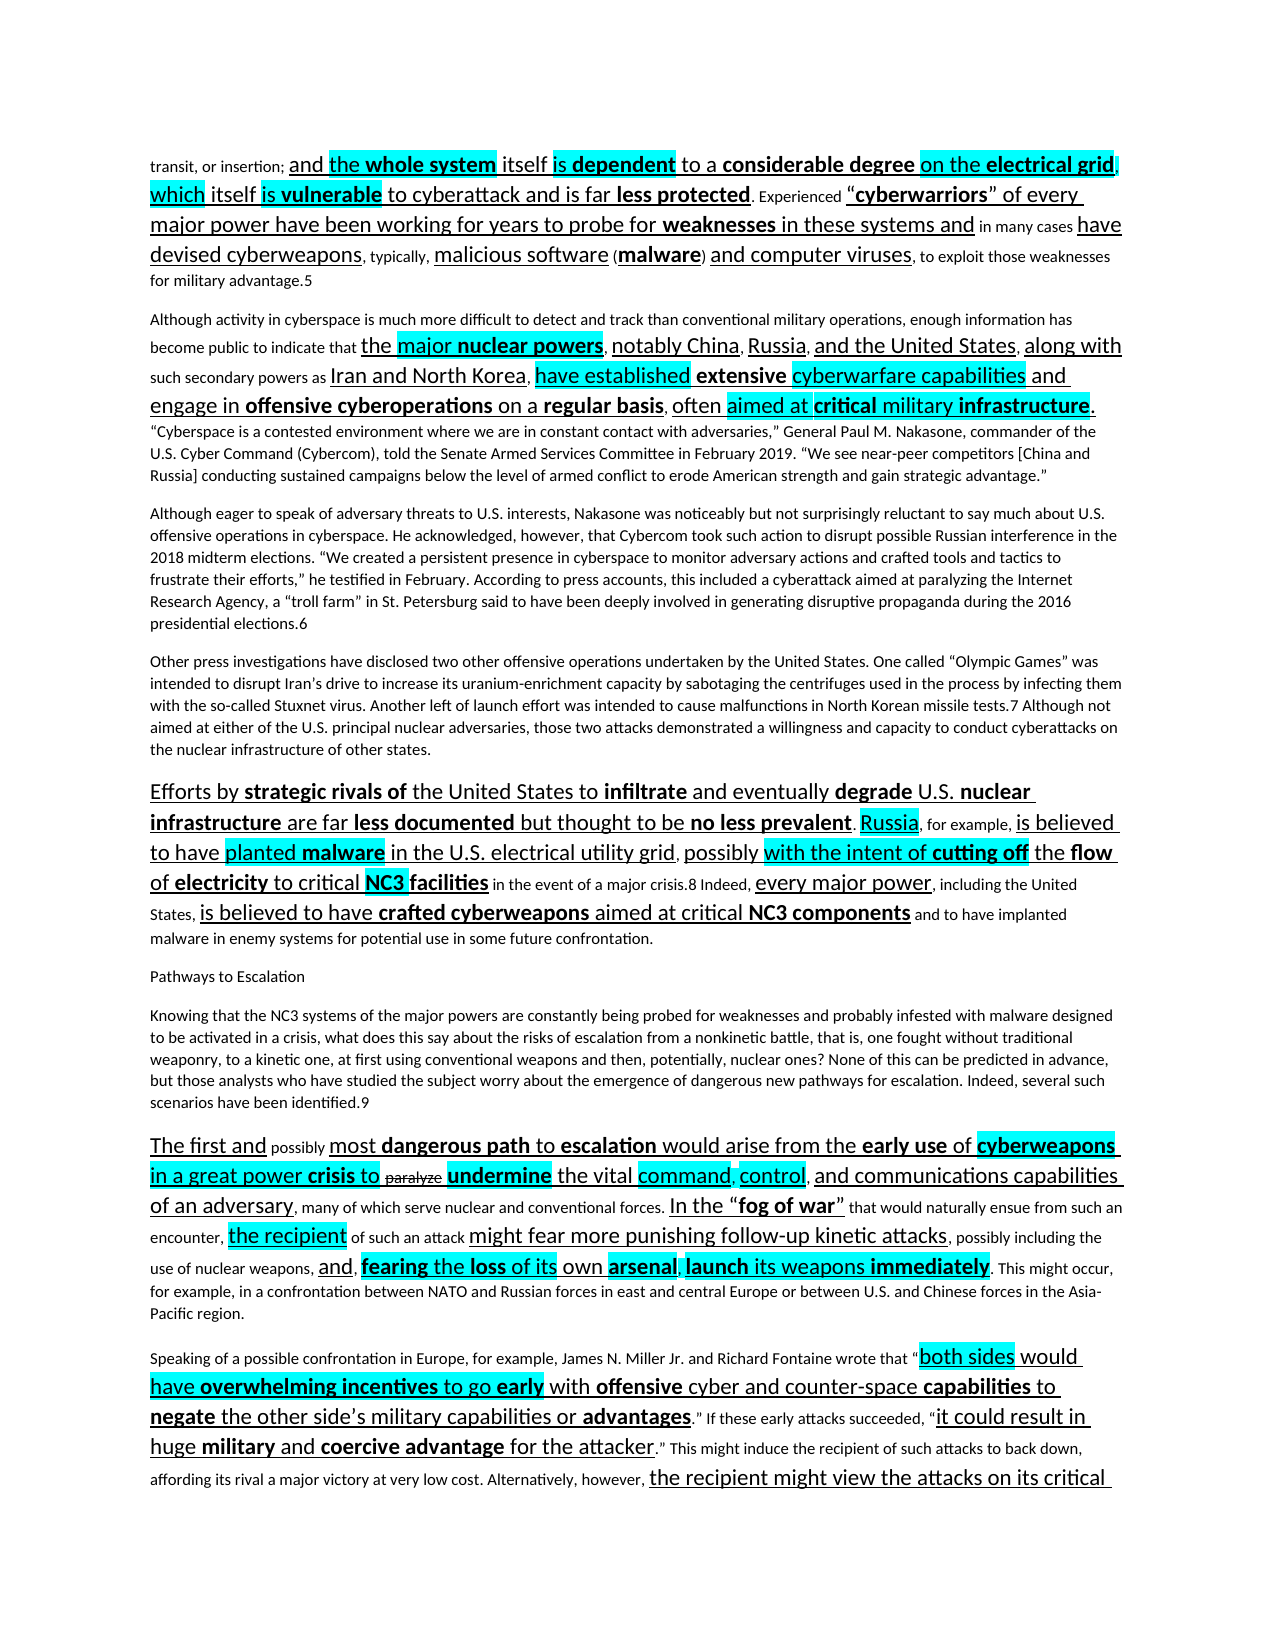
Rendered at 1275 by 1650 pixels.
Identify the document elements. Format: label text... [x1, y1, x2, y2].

text Knowing that the NC3 systems of the major powers are constantly being probed for weaknesses and probably infested with malware designed to be activated in a crisis, what does this say about the risks of escalation from a nonkinetic battle, that is, one fought without traditional weaponry, to a kinetic one, at first using conventional weapons and then, potentially, nuclear ones? None of this can be predicted in advance, but those analysts who have studied the subject worry about the emergence of dangerous new pathways for escalation. Indeed, several such scenarios have been identified.9 [150, 1005, 1125, 1113]
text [150, 150, 1125, 291]
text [150, 1342, 1125, 1491]
text Although activity in cyberspace is much more difficult to detect and track than conventional military operations, enough information has become public to indicate that the major nuclear powers, notably China, Russia, and the United States, along with such secondary powers as Iran and North Korea, have established extensive cyberwarfare capabilities and engage in offensive cyberoperations on a regular basis, often aimed at critical military infrastructure. “Cyberspace is a contested environment where we are in constant contact with adversaries,” General Paul M. Nakasone, commander of the U.S. Cyber Command (Cybercom), told the Senate Armed Services Committee in February 2019. “We see near-peer competitors [China and Russia] conducting sustained campaigns below the level of armed conflict to erode American strength and gain strategic advantage.” [150, 309, 1125, 485]
text Other press investigations have disclosed two other offensive operations undertaken by the United States. One called “Olympic Games” was intended to disrupt Iran’s drive to increase its uranium-enrichment capacity by sabotaging the centrifuges used in the process by infecting them with the so-called Stuxnet virus. Another left of launch effort was intended to cause malfunctions in North Korean missile tests.7 Although not aimed at either of the U.S. principal nuclear adversaries, those two attacks demonstrated a willingness and capacity to conduct cyberattacks on the nuclear infrastructure of other states. [150, 651, 1125, 759]
text The first and possibly most dangerous path to escalation would arise from the early use of cyberweapons in a great power crisis to paralyze undermine the vital command, control, and communications capabilities of an adversary, many of which serve nuclear and conventional forces. In the “fog of war” that would naturally ensue from such an encounter, the recipient of such an attack might fear more punishing follow-up kinetic attacks, possibly including the use of nuclear weapons, and, fearing the loss of its own arsenal, launch its weapons immediately. This might occur, for example, in a confrontation between NATO and Russian forces in east and central Europe or between U.S. and Chinese forces in the Asia-Pacific region. [150, 1131, 1125, 1324]
text Pathways to Escalation [150, 966, 1125, 987]
text Efforts by strategic rivals of the United States to infiltrate and eventually degrade U.S. nuclear infrastructure are far less documented but thought to be no less prevalent. Russia, for example, is believed to have planted malware in the U.S. electrical utility grid, possibly with the intent of cutting off the flow of electricity to critical NC3 facilities in the event of a major crisis.8 Indeed, every major power, including the United States, is believed to have crafted cyberweapons aimed at critical NC3 components and to have implanted malware in enemy systems for potential use in some future confrontation. [150, 777, 1125, 948]
text Although eager to speak of adversary threats to U.S. interests, Nakasone was noticeably but not surprisingly reluctant to say much about U.S. offensive operations in cyberspace. He acknowledged, however, that Cybercom took such action to disrupt possible Russian interference in the 2018 midterm elections. “We created a persistent presence in cyberspace to monitor adversary actions and crafted tools and tactics to frustrate their efforts,” he testified in February. According to press accounts, this included a cyberattack aimed at paralyzing the Internet Research Agency, a “troll farm” in St. Petersburg said to have been deeply involved in generating disruptive propaganda during the 2016 presidential elections.6 [150, 503, 1125, 633]
